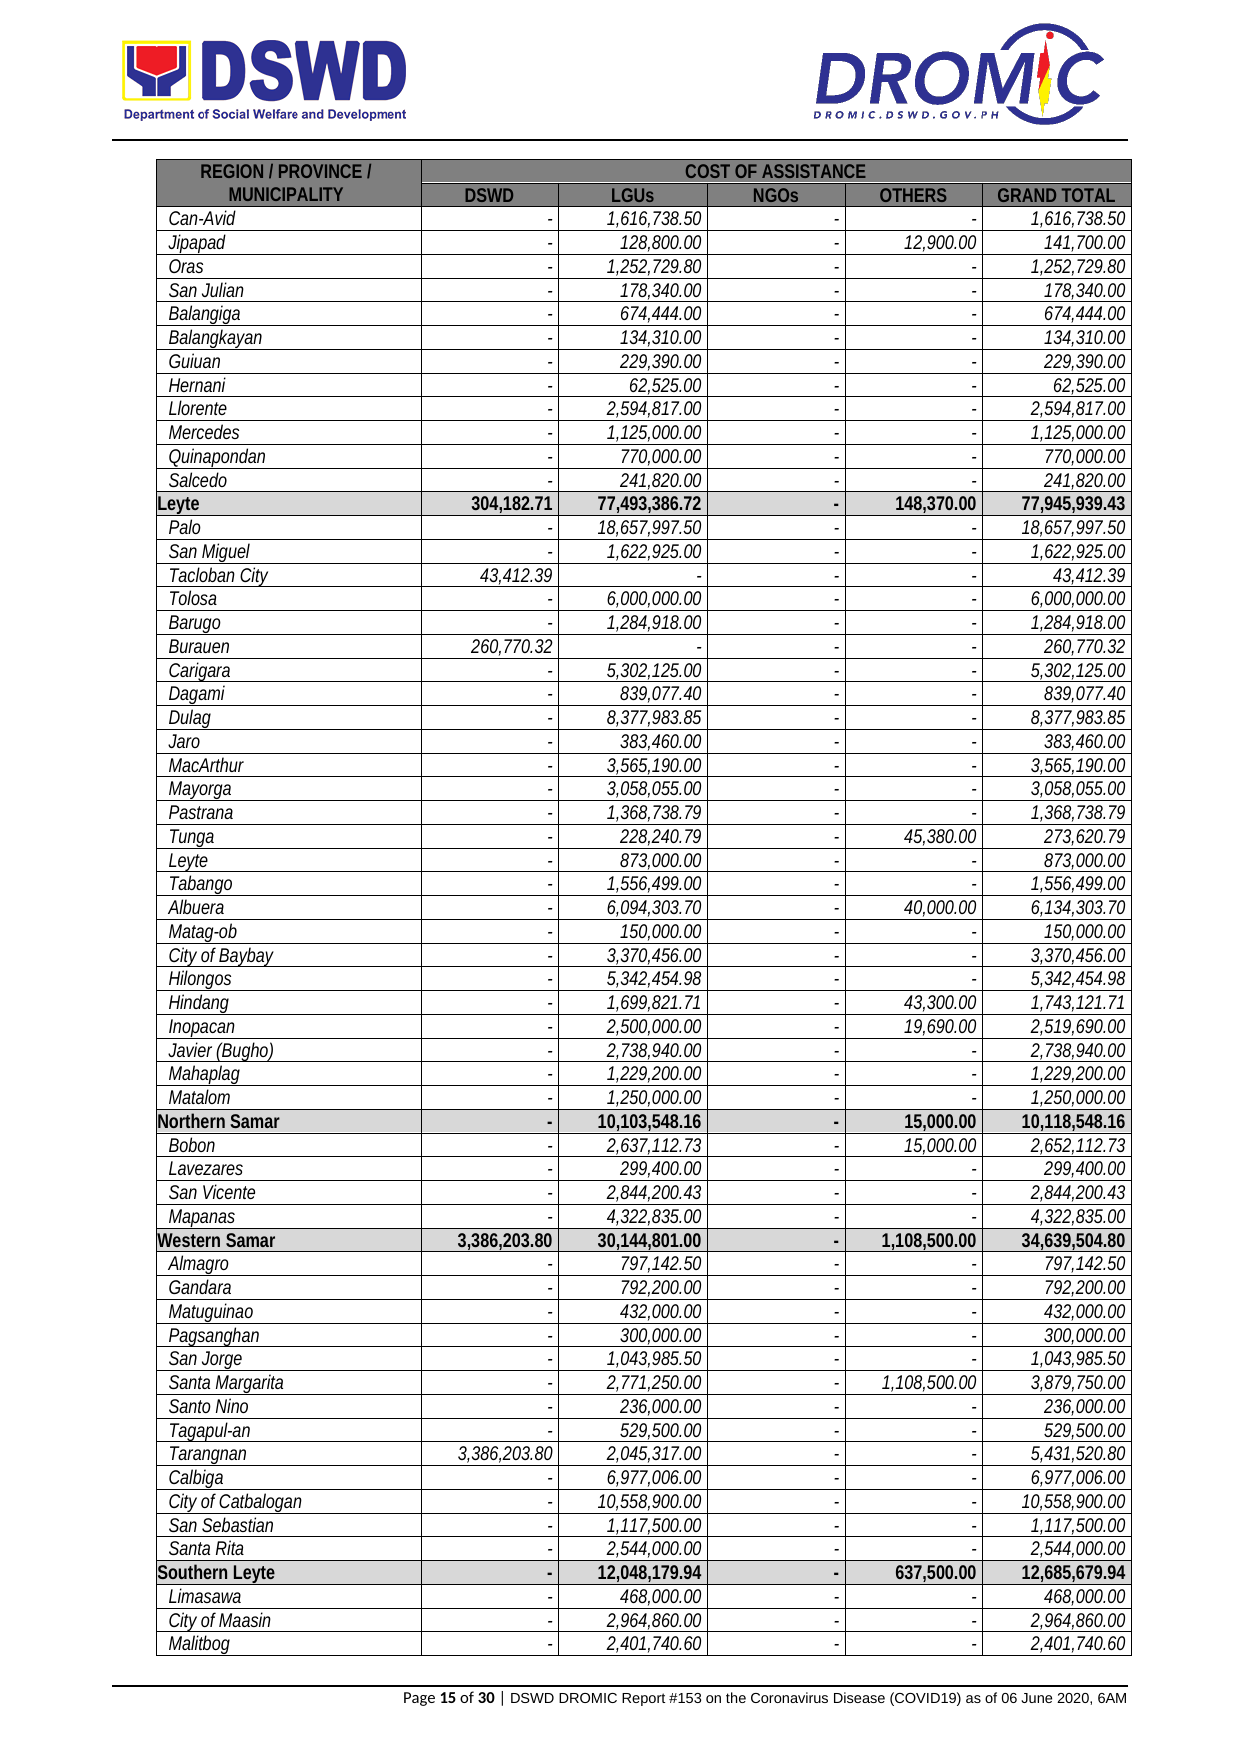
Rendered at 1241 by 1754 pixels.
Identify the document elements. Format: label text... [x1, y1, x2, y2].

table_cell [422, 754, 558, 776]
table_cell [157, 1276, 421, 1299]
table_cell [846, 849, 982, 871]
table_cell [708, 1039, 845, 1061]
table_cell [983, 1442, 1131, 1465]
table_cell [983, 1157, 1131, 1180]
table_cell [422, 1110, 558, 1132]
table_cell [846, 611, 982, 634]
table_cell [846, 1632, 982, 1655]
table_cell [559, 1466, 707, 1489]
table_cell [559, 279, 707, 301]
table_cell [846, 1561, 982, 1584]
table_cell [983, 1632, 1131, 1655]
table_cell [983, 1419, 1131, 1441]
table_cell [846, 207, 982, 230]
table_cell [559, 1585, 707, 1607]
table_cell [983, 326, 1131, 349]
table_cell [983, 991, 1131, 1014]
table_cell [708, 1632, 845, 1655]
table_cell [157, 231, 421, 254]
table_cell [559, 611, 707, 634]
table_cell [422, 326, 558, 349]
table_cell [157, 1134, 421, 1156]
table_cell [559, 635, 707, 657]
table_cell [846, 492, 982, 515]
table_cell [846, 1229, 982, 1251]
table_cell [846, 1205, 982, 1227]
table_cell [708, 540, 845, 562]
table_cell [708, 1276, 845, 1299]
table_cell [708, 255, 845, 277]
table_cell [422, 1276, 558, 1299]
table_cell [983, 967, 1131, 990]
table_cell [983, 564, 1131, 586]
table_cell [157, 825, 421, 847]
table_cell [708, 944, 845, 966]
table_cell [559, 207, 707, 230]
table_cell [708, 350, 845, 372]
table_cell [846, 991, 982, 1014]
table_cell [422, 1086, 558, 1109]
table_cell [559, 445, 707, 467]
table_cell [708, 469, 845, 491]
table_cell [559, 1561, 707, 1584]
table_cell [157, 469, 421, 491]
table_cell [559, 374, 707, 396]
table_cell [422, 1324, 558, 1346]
table_cell LGUs [559, 184, 707, 206]
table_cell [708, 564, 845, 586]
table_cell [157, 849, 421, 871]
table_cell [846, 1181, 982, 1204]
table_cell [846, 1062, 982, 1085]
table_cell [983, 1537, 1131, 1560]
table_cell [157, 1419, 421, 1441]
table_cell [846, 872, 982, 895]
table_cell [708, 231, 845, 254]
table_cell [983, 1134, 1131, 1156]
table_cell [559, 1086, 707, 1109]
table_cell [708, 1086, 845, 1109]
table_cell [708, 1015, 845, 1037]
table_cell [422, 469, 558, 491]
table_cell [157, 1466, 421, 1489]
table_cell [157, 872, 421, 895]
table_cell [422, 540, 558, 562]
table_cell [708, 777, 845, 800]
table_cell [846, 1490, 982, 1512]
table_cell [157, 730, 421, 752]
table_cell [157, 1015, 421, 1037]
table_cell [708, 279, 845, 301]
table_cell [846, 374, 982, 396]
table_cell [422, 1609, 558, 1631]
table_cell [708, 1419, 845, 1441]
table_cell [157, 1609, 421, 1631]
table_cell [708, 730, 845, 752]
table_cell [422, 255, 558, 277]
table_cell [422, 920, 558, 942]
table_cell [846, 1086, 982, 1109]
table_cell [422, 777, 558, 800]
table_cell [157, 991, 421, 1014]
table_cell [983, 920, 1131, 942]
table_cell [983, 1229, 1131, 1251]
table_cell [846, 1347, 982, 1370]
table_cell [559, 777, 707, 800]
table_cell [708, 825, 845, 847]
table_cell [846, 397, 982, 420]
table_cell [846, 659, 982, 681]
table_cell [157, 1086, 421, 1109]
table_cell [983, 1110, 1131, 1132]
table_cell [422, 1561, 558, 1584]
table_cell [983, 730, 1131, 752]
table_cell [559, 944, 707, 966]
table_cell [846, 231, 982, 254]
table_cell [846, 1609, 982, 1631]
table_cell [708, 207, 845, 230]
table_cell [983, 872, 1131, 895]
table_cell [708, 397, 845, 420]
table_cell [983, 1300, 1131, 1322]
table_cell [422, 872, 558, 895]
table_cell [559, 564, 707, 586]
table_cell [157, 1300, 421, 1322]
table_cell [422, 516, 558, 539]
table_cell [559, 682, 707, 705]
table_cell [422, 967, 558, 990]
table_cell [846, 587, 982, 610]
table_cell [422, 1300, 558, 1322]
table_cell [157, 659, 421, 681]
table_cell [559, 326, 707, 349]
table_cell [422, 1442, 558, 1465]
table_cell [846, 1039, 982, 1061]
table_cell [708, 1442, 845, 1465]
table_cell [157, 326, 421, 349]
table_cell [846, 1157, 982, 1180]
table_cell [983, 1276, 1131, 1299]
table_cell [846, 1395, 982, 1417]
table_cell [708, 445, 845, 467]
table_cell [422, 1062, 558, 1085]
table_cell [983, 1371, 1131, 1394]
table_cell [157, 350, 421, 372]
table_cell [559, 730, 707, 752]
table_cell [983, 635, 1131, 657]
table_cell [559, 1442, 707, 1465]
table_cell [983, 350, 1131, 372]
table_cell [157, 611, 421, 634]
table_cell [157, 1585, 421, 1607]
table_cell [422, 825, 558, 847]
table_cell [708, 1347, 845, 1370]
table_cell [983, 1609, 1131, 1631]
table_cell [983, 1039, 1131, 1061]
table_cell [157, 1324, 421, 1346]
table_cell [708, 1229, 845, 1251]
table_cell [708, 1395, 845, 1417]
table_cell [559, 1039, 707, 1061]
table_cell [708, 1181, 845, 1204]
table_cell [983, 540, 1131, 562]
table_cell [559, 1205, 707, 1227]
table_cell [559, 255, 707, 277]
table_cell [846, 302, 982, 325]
table_cell DSWD [422, 184, 558, 206]
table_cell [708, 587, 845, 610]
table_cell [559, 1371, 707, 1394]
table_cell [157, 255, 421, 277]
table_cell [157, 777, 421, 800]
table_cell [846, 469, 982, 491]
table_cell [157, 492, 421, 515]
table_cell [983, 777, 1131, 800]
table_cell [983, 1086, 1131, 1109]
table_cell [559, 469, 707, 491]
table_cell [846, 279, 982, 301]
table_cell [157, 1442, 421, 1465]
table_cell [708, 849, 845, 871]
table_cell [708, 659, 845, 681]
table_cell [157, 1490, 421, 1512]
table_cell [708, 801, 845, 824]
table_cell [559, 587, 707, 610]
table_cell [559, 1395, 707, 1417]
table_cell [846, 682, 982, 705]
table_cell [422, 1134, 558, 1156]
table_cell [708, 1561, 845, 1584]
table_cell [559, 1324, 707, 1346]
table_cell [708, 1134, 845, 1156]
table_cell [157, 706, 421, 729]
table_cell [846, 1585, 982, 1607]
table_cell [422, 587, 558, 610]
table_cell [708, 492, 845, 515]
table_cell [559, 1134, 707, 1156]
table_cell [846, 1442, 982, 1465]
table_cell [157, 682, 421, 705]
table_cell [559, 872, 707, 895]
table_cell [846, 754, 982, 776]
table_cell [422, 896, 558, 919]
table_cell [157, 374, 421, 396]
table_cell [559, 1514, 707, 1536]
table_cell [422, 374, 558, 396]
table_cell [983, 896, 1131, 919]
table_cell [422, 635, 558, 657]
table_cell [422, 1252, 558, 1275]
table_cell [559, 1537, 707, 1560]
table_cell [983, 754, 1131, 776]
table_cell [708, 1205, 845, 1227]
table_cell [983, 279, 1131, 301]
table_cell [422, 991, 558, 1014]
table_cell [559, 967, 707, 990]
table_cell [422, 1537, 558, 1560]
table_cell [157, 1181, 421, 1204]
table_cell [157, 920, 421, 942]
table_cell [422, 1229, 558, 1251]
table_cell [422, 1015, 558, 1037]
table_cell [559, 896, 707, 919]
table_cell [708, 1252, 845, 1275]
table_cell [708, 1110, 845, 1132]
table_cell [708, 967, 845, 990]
picture [112, 37, 417, 125]
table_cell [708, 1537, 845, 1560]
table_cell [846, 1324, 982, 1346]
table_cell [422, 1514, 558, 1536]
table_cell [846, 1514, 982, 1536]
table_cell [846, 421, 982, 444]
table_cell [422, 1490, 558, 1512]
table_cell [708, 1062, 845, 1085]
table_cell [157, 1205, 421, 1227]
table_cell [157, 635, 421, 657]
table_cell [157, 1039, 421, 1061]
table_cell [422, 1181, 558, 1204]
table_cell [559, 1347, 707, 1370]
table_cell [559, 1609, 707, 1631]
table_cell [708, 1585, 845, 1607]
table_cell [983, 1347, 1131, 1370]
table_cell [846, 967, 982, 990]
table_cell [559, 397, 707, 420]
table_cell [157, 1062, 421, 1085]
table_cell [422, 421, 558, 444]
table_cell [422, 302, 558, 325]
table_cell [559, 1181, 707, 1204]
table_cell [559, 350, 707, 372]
table_header COST OF ASSISTANCE [422, 160, 1131, 182]
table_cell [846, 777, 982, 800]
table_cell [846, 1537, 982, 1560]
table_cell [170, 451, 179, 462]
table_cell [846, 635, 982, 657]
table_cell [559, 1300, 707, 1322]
table_cell OTHERS [846, 184, 982, 206]
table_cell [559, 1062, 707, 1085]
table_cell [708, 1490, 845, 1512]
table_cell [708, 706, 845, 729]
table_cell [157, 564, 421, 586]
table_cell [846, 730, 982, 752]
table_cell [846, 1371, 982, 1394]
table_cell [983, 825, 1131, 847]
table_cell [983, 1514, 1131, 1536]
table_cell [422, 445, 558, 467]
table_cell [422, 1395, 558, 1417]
table_header REGION / PROVINCE / MUNICIPALITY [157, 160, 421, 206]
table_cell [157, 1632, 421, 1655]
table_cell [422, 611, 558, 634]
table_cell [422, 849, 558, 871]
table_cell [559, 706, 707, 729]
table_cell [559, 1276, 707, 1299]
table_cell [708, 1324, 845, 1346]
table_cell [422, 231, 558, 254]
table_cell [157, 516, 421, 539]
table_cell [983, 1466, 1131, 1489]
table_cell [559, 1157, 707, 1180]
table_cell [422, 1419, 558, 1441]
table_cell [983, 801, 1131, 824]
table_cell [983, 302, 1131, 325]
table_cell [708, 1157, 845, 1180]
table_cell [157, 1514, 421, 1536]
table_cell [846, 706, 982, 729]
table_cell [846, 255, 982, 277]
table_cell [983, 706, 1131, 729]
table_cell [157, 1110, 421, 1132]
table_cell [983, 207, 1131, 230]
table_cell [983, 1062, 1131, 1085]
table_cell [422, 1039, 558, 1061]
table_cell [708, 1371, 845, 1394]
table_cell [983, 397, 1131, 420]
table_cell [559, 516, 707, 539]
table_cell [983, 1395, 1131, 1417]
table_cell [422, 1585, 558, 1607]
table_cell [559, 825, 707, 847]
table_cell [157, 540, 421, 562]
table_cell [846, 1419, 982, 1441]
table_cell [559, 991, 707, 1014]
table_cell GRAND TOTAL [983, 184, 1131, 206]
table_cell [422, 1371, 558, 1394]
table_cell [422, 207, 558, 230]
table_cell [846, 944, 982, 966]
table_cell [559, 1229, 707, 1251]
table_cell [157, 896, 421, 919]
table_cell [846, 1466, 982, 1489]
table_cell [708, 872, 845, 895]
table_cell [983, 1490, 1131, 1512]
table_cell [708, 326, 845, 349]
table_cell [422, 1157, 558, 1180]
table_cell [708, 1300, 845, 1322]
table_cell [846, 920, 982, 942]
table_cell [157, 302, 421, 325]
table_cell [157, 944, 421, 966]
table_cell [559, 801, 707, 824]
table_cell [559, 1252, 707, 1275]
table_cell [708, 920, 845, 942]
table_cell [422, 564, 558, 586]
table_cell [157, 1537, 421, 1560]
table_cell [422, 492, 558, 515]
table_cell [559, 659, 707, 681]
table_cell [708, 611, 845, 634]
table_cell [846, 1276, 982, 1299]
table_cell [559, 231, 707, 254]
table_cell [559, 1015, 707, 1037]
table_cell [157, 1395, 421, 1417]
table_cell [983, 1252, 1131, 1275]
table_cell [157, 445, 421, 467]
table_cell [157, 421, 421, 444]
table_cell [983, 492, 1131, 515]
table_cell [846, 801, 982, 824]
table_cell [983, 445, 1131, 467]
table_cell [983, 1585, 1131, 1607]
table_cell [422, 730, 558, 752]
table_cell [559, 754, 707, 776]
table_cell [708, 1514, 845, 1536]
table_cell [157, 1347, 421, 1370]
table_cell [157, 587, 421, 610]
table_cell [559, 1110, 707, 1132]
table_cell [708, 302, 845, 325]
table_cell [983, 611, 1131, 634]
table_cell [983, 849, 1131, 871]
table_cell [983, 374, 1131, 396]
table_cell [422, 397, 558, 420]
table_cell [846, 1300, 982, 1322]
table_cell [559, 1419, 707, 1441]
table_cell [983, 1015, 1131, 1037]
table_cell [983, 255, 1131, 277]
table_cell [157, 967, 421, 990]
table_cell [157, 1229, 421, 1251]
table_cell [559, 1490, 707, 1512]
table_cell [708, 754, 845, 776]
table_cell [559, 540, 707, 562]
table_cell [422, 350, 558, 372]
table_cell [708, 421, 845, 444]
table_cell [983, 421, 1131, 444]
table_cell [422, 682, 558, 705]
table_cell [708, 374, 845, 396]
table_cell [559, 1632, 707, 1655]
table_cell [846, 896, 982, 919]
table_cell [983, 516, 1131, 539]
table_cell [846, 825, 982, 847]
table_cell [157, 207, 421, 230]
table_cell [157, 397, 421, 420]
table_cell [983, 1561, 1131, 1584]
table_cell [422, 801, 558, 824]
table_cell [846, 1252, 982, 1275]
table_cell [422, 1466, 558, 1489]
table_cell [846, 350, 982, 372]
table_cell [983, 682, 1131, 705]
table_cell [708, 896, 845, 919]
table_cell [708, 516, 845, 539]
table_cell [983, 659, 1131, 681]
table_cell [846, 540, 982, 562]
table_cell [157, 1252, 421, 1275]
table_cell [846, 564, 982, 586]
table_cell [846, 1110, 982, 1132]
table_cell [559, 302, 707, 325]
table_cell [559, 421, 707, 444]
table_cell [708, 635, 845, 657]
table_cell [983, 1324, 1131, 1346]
table_cell NGOs [708, 184, 845, 206]
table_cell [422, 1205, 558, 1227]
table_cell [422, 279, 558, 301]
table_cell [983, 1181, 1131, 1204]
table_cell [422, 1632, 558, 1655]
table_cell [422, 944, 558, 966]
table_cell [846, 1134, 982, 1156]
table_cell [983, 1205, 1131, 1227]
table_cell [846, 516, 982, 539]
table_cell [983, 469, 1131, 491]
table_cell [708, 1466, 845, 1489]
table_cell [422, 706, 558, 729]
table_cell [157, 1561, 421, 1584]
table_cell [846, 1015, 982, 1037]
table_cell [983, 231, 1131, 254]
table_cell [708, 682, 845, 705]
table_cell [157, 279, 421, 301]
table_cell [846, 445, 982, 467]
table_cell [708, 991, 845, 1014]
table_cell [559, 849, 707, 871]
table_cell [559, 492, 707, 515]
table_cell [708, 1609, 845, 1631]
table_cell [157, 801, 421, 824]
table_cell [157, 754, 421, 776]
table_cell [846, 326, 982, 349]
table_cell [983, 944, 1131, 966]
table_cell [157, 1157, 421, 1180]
picture [781, 23, 1133, 125]
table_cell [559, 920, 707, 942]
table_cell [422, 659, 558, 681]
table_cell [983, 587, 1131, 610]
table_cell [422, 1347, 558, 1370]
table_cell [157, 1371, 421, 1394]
